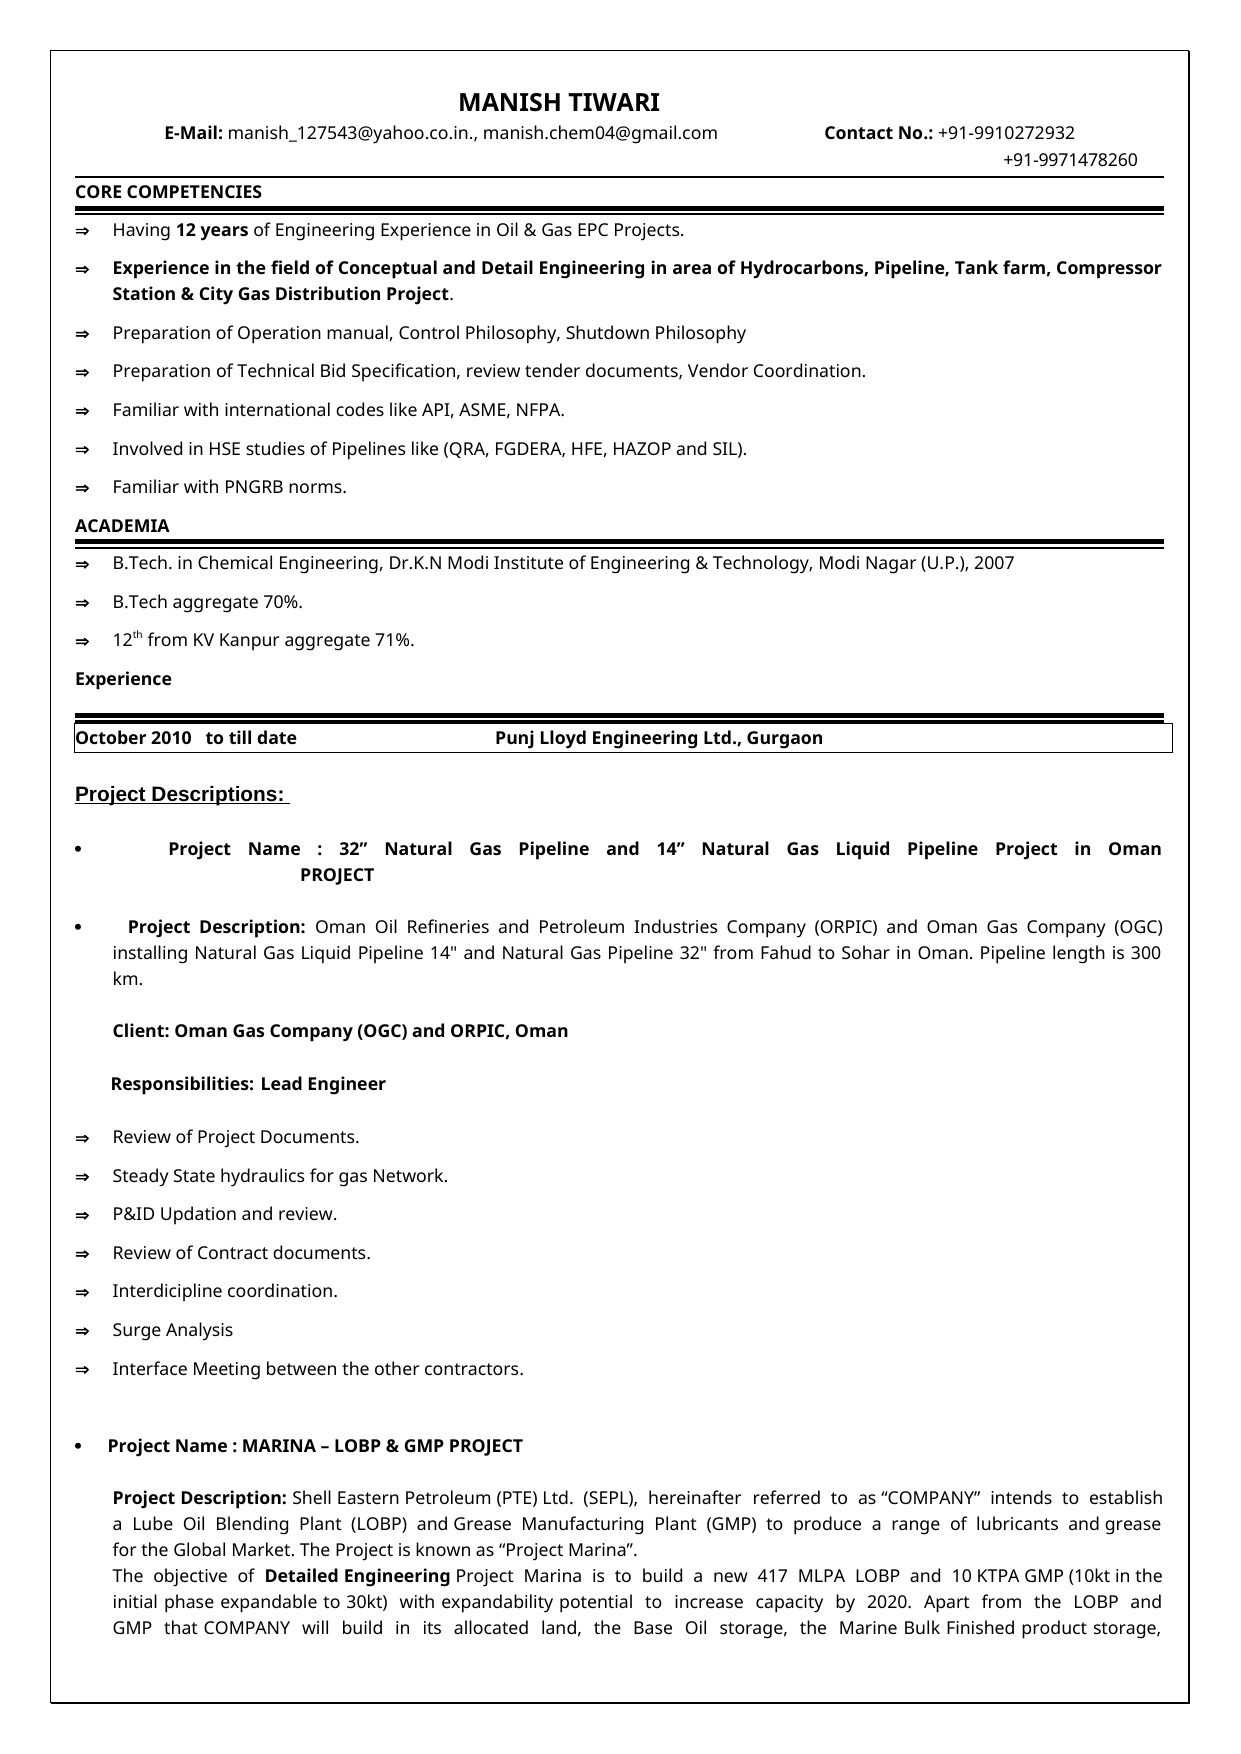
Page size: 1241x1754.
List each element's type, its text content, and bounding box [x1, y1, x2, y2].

list Project Name : MARINA – LOBP & GMP PROJECT [75, 1431, 1164, 1457]
text Experience [75, 664, 1164, 713]
subtitle MANISH TIWARI [75, 85, 1164, 119]
text Project Descriptions: [75, 780, 1164, 807]
list Familiar with PNGRB norms. [75, 473, 1164, 499]
list Interface Meeting between the other contractors. [75, 1354, 1164, 1380]
list Having 12 years of Engineering Experience in Oil & Gas EPC Projects. [75, 215, 1164, 241]
text CORE COMPETENCIES [75, 178, 1164, 206]
list Familiar with international codes like API, ASME, NFPA. [75, 396, 1164, 422]
text Client: Oman Gas Company (OGC) and ORPIC, Oman [112, 1017, 1164, 1043]
list Interdicipline coordination. [75, 1277, 1164, 1303]
list Review of Contract documents. [75, 1238, 1164, 1264]
list B.Tech aggregate 70%. [75, 587, 1164, 613]
text Project Description: Shell Eastern Petroleum (PTE) Ltd. (SEPL), hereinafter referred to as “COMPANY” intends to establish a Lube Oil Blending Plant (LOBP) and Grease Manufacturing Plant (GMP) to produce a range of lubricants and grease for the Global Market. The Project is known as “Project Marina”. [112, 1483, 1164, 1561]
list 12th from KV Kanpur aggregate 71%. [75, 626, 1164, 652]
list Preparation of Operation manual, Control Philosophy, Shutdown Philosophy [75, 318, 1164, 344]
list Project Name : 32” Natural Gas Pipeline and 14” Natural Gas Liquid Pipeline Project in Oman PROJECT [75, 834, 1164, 886]
list Preparation of Technical Bid Specification, review tender documents, Vendor Coordination. [75, 357, 1164, 383]
text E-Mail: manish_127543@yahoo.co.in., manish.chem04@gmail.com Contact No.: +91-9910272932 [75, 119, 1164, 145]
text October 2010 to till date Punj Lloyd Engineering Ltd., Gurgaon [75, 724, 1172, 752]
list Review of Project Documents. [75, 1123, 1164, 1149]
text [112, 1561, 1164, 1639]
list Steady State hydraulics for gas Network. [75, 1161, 1164, 1187]
list Experience in the field of Conceptual and Detail Engineering in area of Hydrocarbons, Pipeline, Tank farm, Compressor Station & City Gas Distribution Project. [75, 254, 1164, 306]
list Project Description: Oman Oil Refineries and Petroleum Industries Company (ORPIC) and Oman Gas Company (OGC) installing Natural Gas Liquid Pipeline 14" and Natural Gas Pipeline 32" from Fahud to Sohar in Oman. Pipeline length is 300 km. [75, 912, 1164, 991]
text ACADEMIA [75, 511, 1164, 539]
text +91-9971478260 [75, 145, 1164, 176]
list B.Tech. in Chemical Engineering, Dr.K.N Modi Institute of Engineering & Technology, Modi Nagar (U.P.), 2007 [75, 549, 1164, 575]
list Involved in HSE studies of Pipelines like (QRA, FGDERA, HFE, HAZOP and SIL). [75, 434, 1164, 460]
list P&ID Updation and review. [75, 1200, 1164, 1226]
list Surge Analysis [75, 1316, 1164, 1342]
text Responsibilities: Lead Engineer [75, 1069, 1164, 1096]
